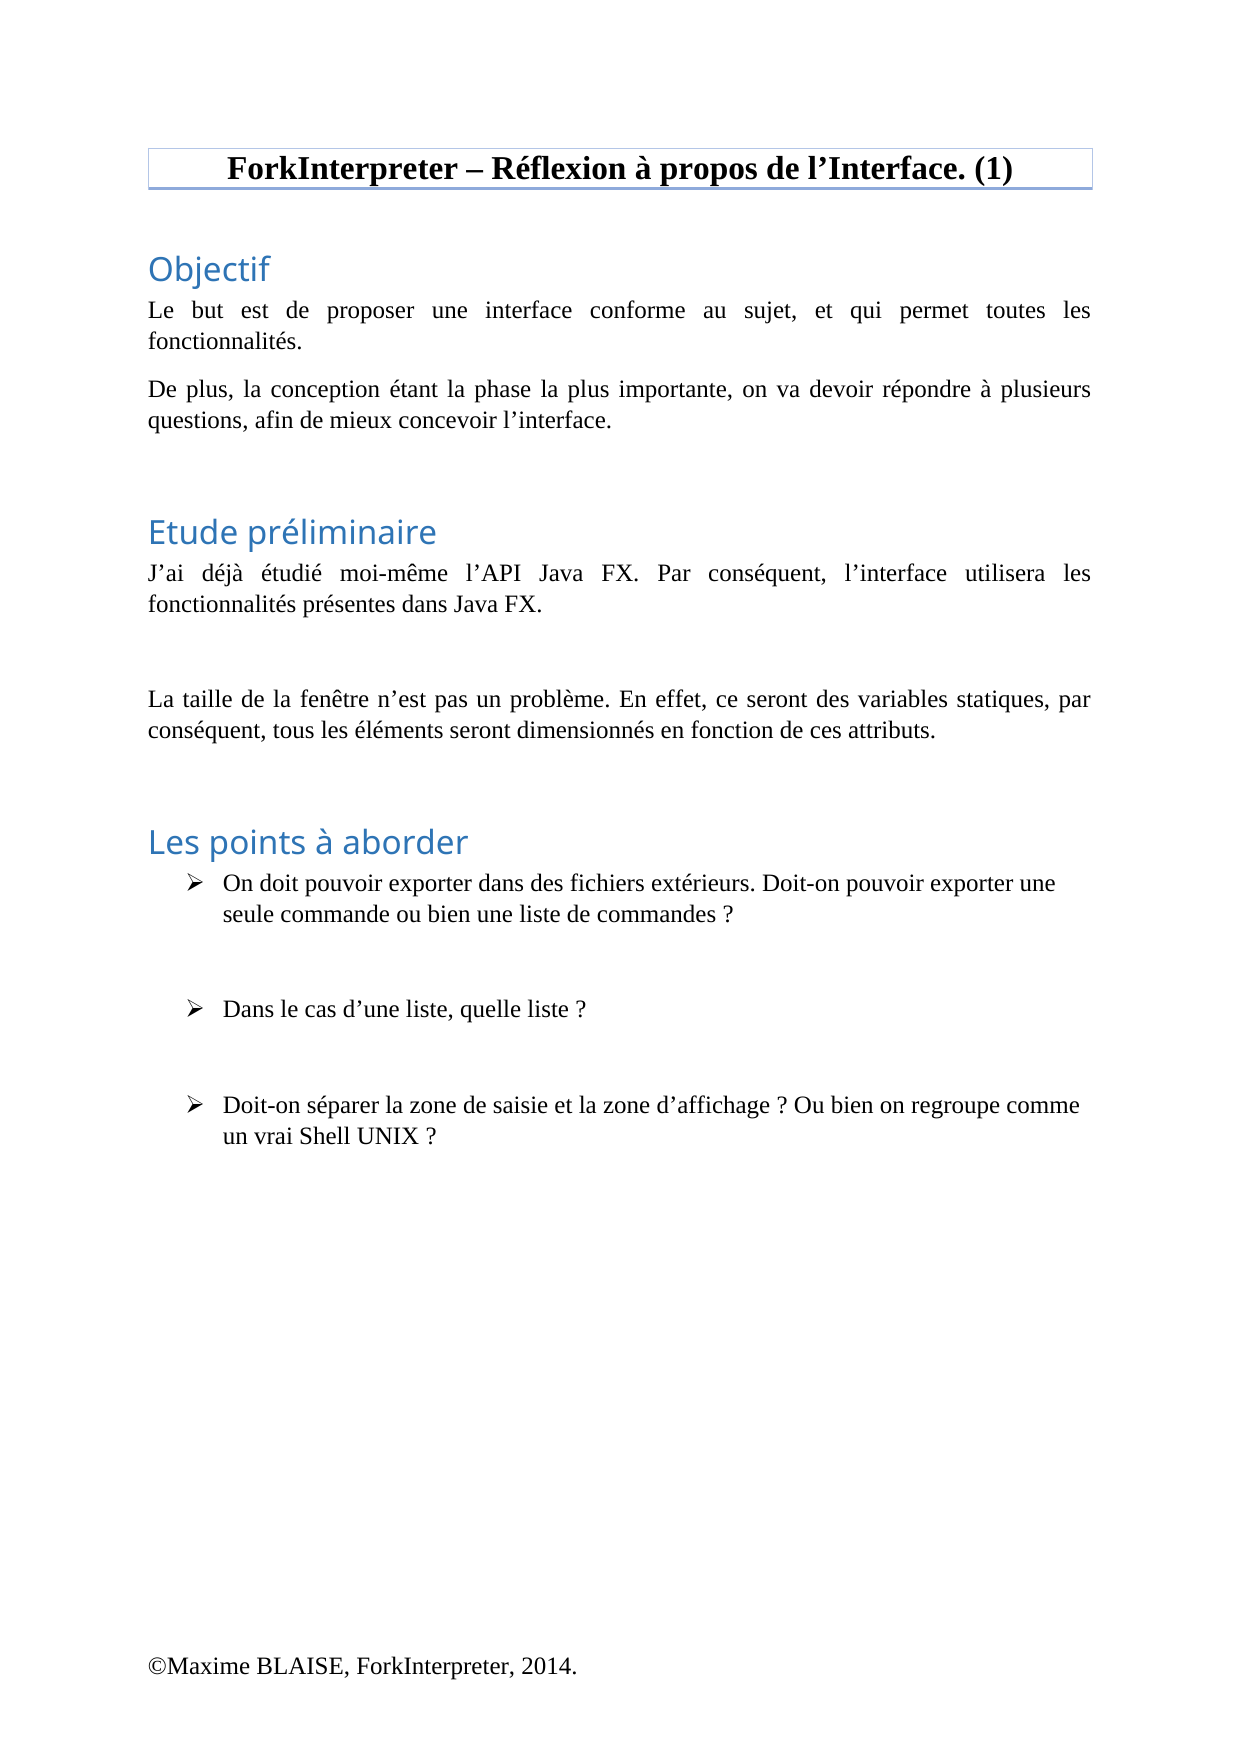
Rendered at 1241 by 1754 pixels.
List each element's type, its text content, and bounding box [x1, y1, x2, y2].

text La taille de la fenêtre n’est pas un problème. En effet, ce seront des variables statiques, par conséquent, tous les éléments seront dimensionnés en fonction de ces attributs. [148, 684, 1093, 744]
list Dans le cas d’une liste, quelle liste ? [185, 994, 1093, 1023]
text Le but est de proposer une interface conforme au sujet, et qui permet toutes les fonctionnalités. [148, 295, 1093, 355]
subtitle Objectif [148, 246, 1093, 292]
list On doit pouvoir exporter dans des fichiers extérieurs. Doit-on pouvoir exporter une seule commande ou bien une liste de commandes ? [185, 868, 1093, 928]
list Doit-on séparer la zone de saisie et la zone d’affichage ? Ou bien on regroupe comme un vrai Shell UNIX ? [185, 1090, 1093, 1149]
text De plus, la conception étant la phase la plus importante, on va devoir répondre à plusieurs questions, afin de mieux concevoir l’interface. [148, 374, 1093, 434]
text J’ai déjà étudié moi-même l’API Java FX. Par conséquent, l’interface utilisera les fonctionnalités présentes dans Java FX. [148, 558, 1093, 617]
table_header ForkInterpreter – Réflexion à propos de l’Interface. (1) [149, 149, 1092, 187]
subtitle Les points à aborder [148, 819, 1093, 864]
subtitle Etude préliminaire [148, 509, 1093, 554]
